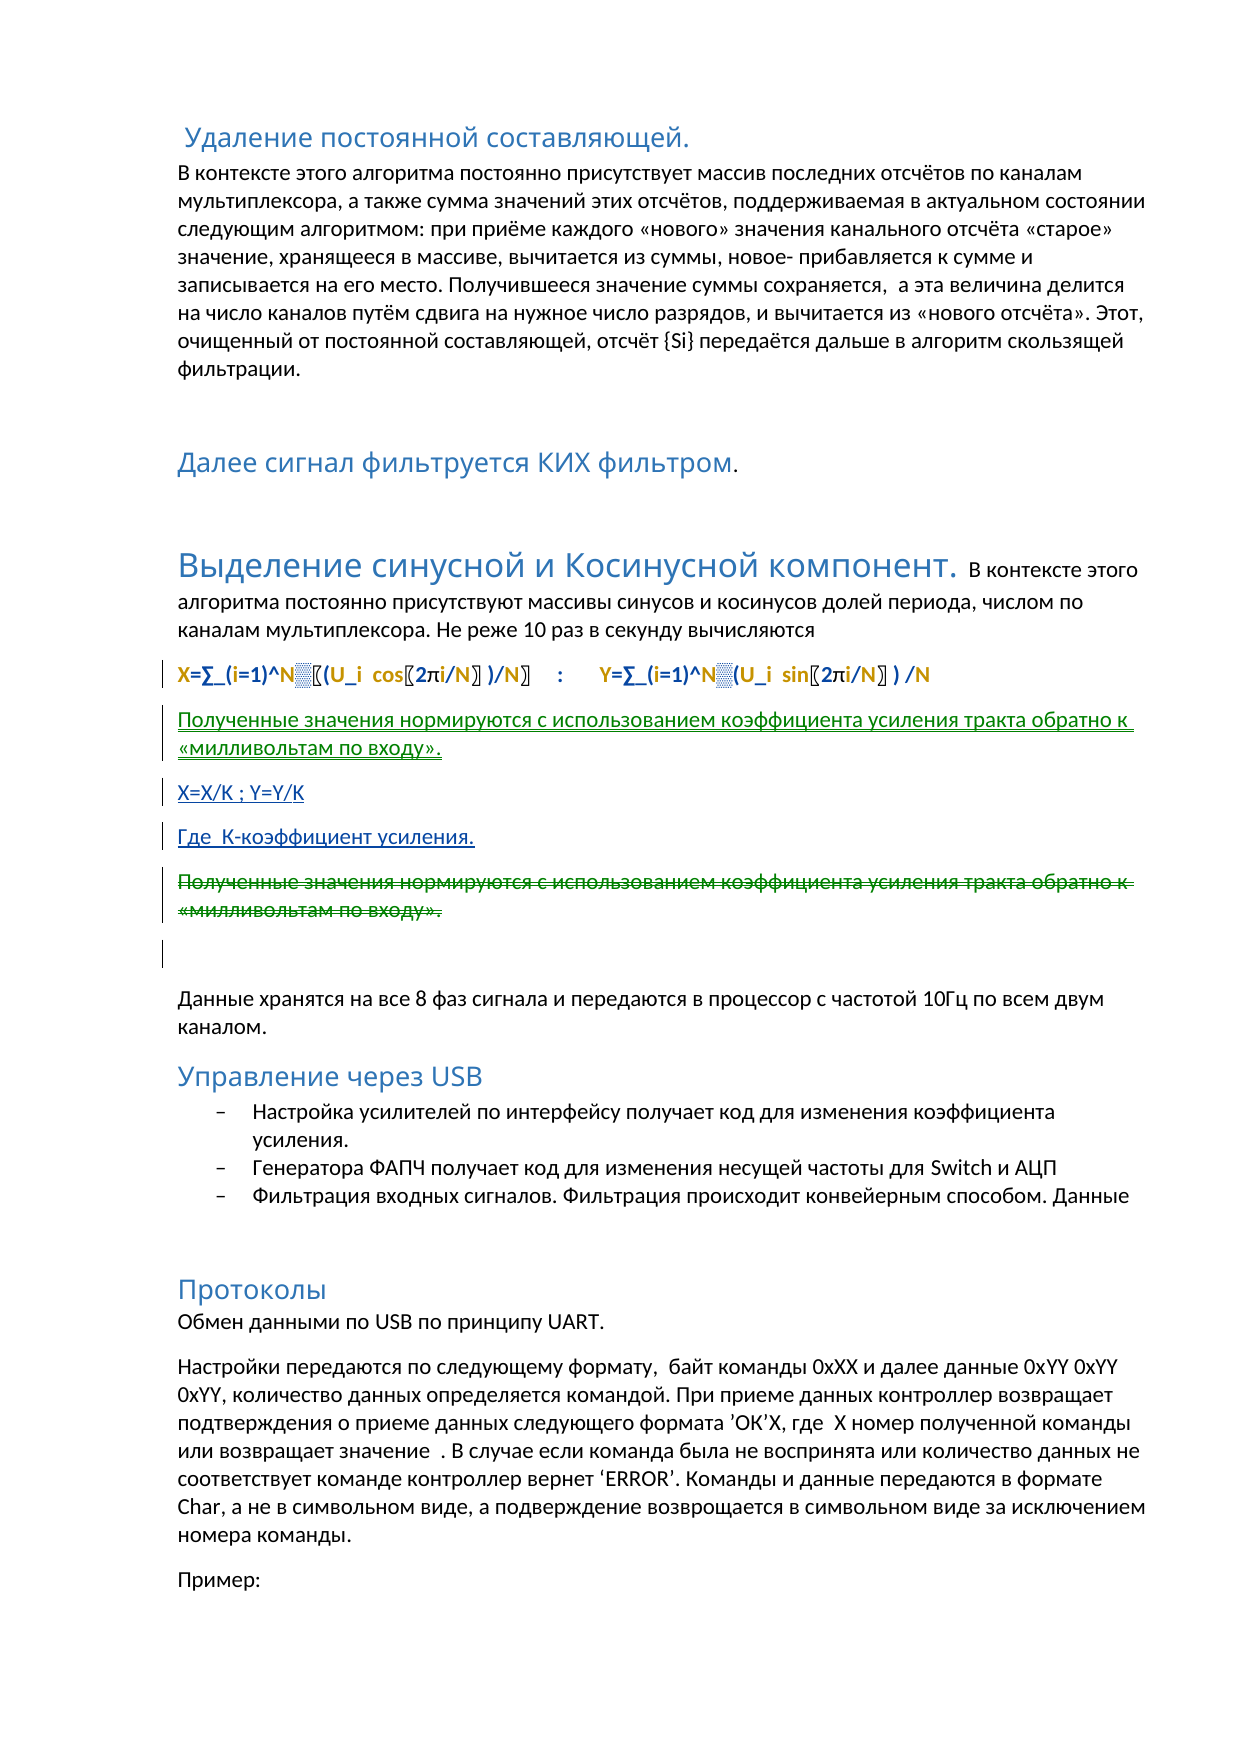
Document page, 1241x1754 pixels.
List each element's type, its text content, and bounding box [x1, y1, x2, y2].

text Выделение синусной и Косинусной компонент. В контексте этого алгоритма постоянно присутствуют массивы синусов и косинусов долей периода, числом по каналам мультиплексора. Не реже 10 раз в секунду вычисляются [177, 542, 1152, 643]
list Фильтрация входных сигналов. Фильтрация происходит конвейерным способом. Данные [215, 1181, 1152, 1209]
list Генератора ФАПЧ получает код для изменения несущей частоты для Switch и АЦП [215, 1153, 1152, 1181]
text Пример: [177, 1565, 1152, 1593]
text Далее сигнал фильтруется КИХ фильтром. [177, 443, 1152, 480]
text Данные хранятся на все 8 фаз сигнала и передаются в процессор с частотой 10Гц по всем двум каналом. [177, 984, 1152, 1040]
subtitle Удаление постоянной составляющей. [177, 118, 1152, 155]
text Настройки передаются по следующему формату, байт команды 0хХХ и далее данные 0хYY 0xYY 0xYY, количество данных определяется командой. При приеме данных контроллер возвращает подтверждения о приеме данных следующего формата ’ОК’X, где Х номер полученной команды или возвращает значение . В случае если команда была не воспринята или количество данных не соответствует команде контроллер вернет ‘ERROR’. Команды и данные передаются в формате Char, а не в символьном виде, а подверждение возврощается в символьном виде за исключением номера команды. [177, 1352, 1152, 1548]
text Обмен данными по USB по принципу UART. [177, 1307, 1152, 1335]
subtitle Протоколы [177, 1270, 1152, 1307]
list Настройка усилителей по интерфейсу получает код для изменения коэффициента усиления. [215, 1097, 1152, 1153]
subtitle Управление через USB [177, 1057, 1152, 1094]
text X=∑_(i=1)^N▒〖(U_i cos⁡〖2πi/N〗 )/N〗 : Y=∑_(i=1)^N▒(U_i sin⁡〖2πi/N〗 ) /N [177, 660, 1152, 688]
text В контексте этого алгоритма постоянно присутствует массив последних отсчётов по каналам мультиплексора, а также сумма значений этих отсчётов, поддерживаемая в актуальном состоянии следующим алгоритмом: при приёме каждого «нового» значения канального отсчёта «старое» значение, хранящееся в массиве, вычитается из суммы, новое- прибавляется к сумме и записывается на его место. Получившееся значение суммы сохраняется, а эта величина делится на число каналов путём сдвига на нужное число разрядов, и вычитается из «нового отсчёта». Этот, очищенный от постоянной составляющей, отсчёт {Si} передаётся дальше в алгоритм скользящей фильтрации. [177, 158, 1152, 382]
